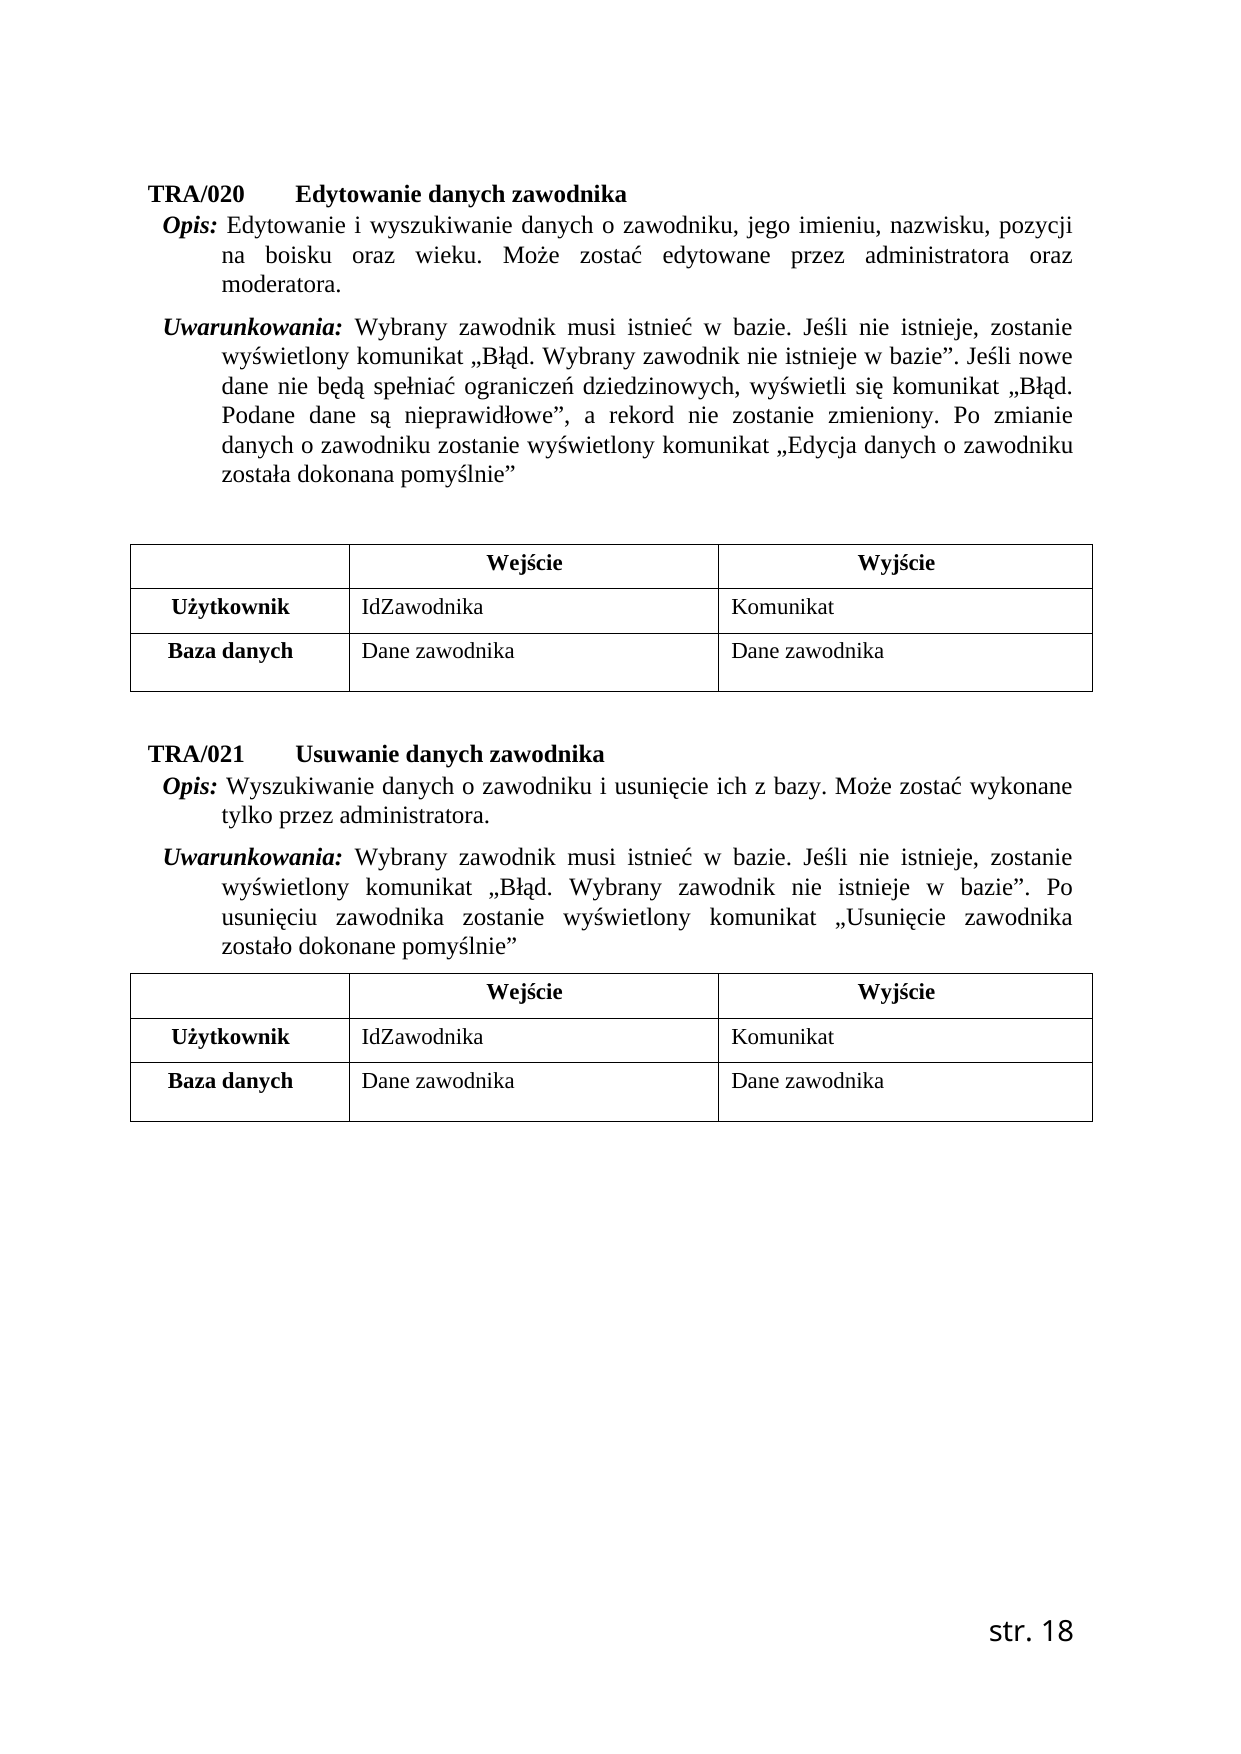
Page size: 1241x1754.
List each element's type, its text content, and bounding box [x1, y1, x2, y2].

text Uwarunkowania: Wybrany zawodnik musi istnieć w bazie. Jeśli nie istnieje, zostanie wyświetlony komunikat „Błąd. Wybrany zawodnik nie istnieje w bazie”. Po usunięciu zawodnika zostanie wyświetlony komunikat „Usunięcie zawodnika zostało dokonane pomyślnie” [162, 842, 1074, 960]
table_header [131, 974, 349, 1018]
table_cell Dane zawodnika [350, 634, 718, 691]
table_cell IdZawodnika [350, 1019, 718, 1062]
text Usuwanie danych zawodnika [148, 739, 1093, 768]
text Uwarunkowania: Wybrany zawodnik musi istnieć w bazie. Jeśli nie istnieje, zostanie wyświetlony komunikat „Błąd. Wybrany zawodnik nie istnieje w bazie”. Jeśli nowe dane nie będą spełniać ograniczeń dziedzinowych, wyświetli się komunikat „Błąd. Podane dane są nieprawidłowe”, a rekord nie zostanie zmieniony. Po zmianie danych o zawodniku zostanie wyświetlony komunikat „Edycja danych o zawodniku została dokonana pomyślnie” [162, 312, 1074, 488]
table_cell Dane zawodnika [350, 1063, 718, 1121]
text Opis: Wyszukiwanie danych o zawodniku i usunięcie ich z bazy. Może zostać wykonane tylko przez administratora. [162, 771, 1074, 829]
table_header Wejście [350, 545, 718, 588]
table_cell Komunikat [719, 1019, 1092, 1062]
table_header [131, 545, 349, 588]
table_cell Komunikat [719, 589, 1092, 633]
table_header Wyjście [719, 545, 1092, 588]
table_cell Baza danych [131, 1063, 349, 1121]
text Edytowanie danych zawodnika [148, 179, 1093, 208]
table_cell Użytkownik [131, 1019, 349, 1062]
table_cell Dane zawodnika [719, 1063, 1092, 1121]
table_cell Użytkownik [131, 589, 349, 633]
table_cell IdZawodnika [350, 589, 718, 633]
text Opis: Edytowanie i wyszukiwanie danych o zawodniku, jego imieniu, nazwisku, pozycji na boisku oraz wieku. Może zostać edytowane przez administratora oraz moderatora. [162, 210, 1074, 298]
table_cell Dane zawodnika [719, 634, 1092, 691]
table_header Wejście [350, 974, 718, 1018]
table_cell Baza danych [131, 634, 349, 691]
table_header Wyjście [719, 974, 1092, 1018]
